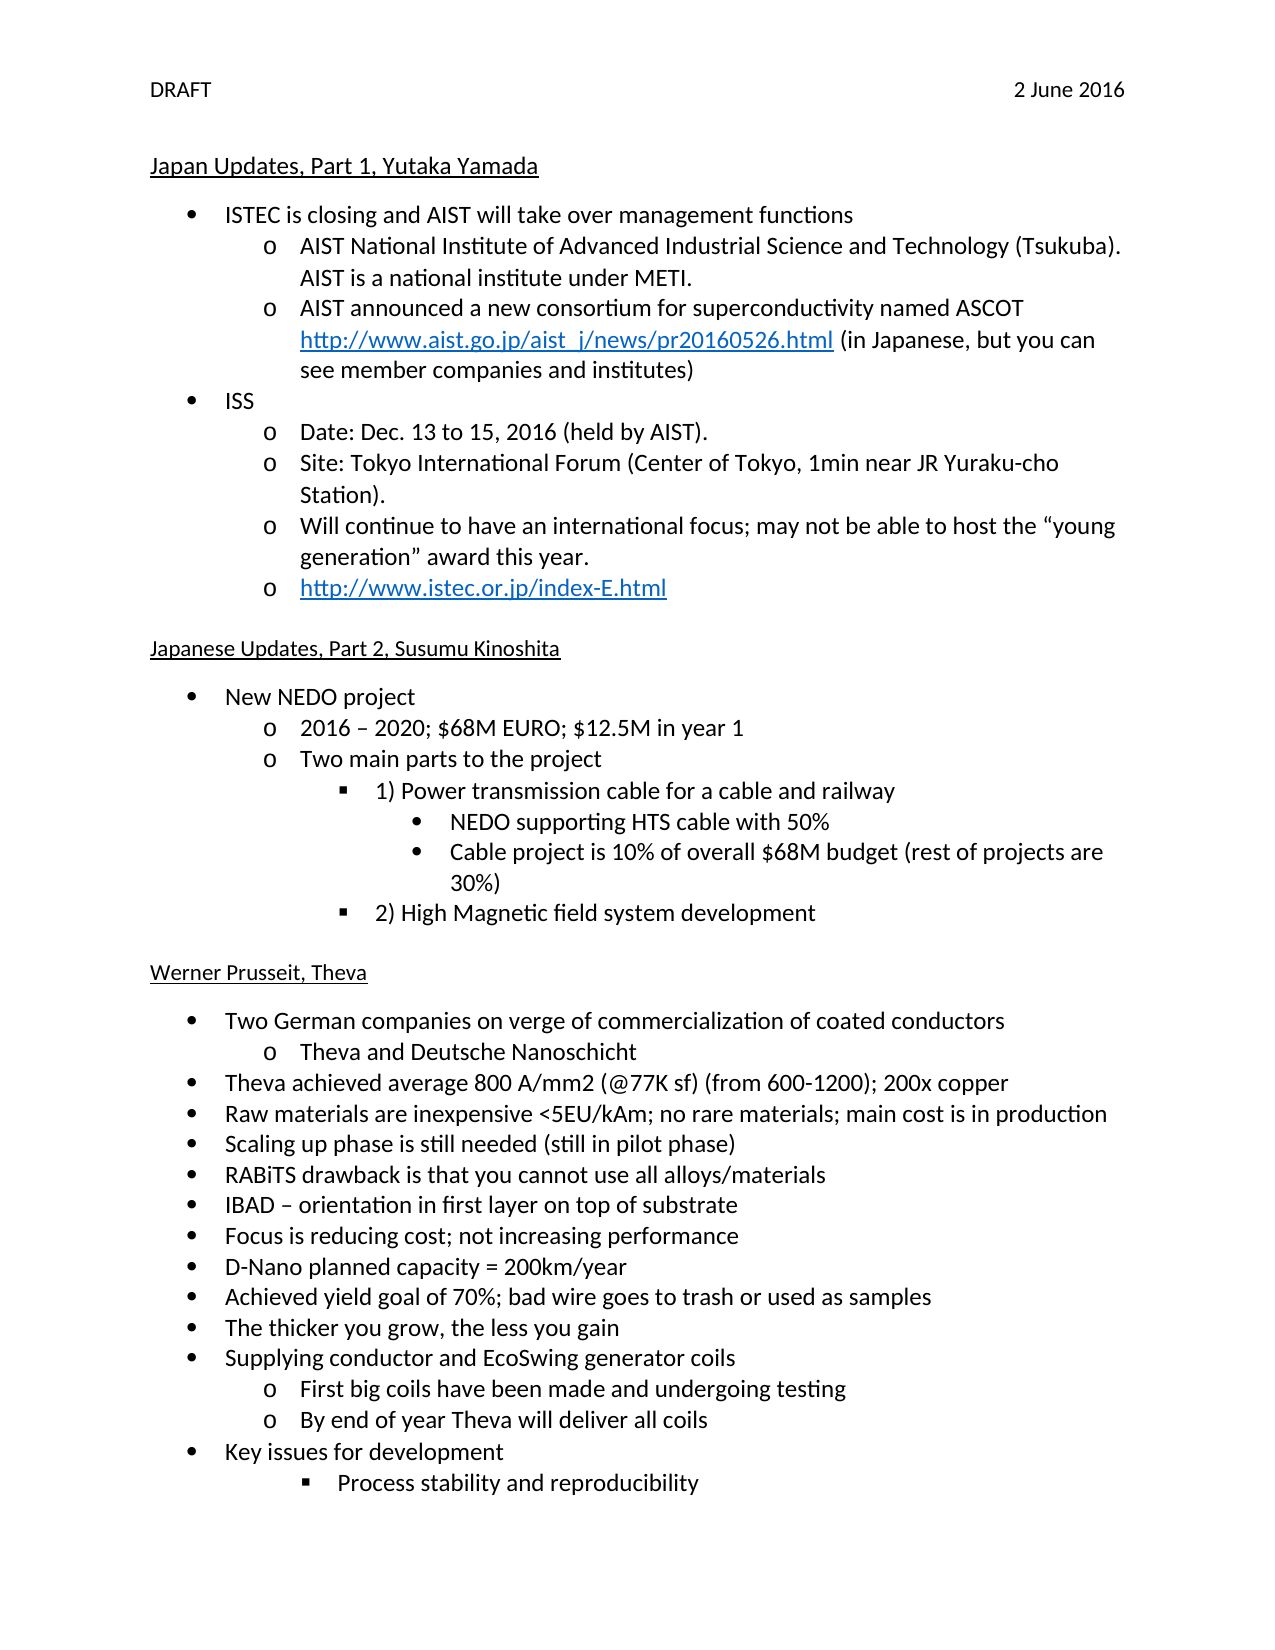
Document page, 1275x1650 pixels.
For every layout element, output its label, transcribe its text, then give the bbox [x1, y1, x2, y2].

list D-Nano planned capacity = 200km/year [187, 1251, 1125, 1281]
list AIST National Institute of Advanced Industrial Science and Technology (Tsukuba). AIST is a national institute under METI. [262, 230, 1125, 292]
list Focus is reducing cost; not increasing performance [187, 1220, 1125, 1251]
list Key issues for development [187, 1436, 1125, 1467]
list Theva and Deutsche Nanoschicht [262, 1036, 1125, 1068]
list Site: Tokyo International Forum (Center of Tokyo, 1min near JR Yuraku-cho Station). [262, 447, 1125, 510]
text Japanese Updates, Part 2, Susumu Kinoshita [150, 634, 1125, 662]
list 1) Power transmission cable for a cable and railway [337, 775, 1125, 806]
list First big coils have been made and undergoing testing [262, 1373, 1125, 1404]
text Werner Prusseit, Theva [150, 958, 1125, 986]
list 2016 – 2020; $68M EURO; $12.5M in year 1 [262, 712, 1125, 743]
list Will continue to have an international focus; may not be able to host the “young generation” award this year. [262, 510, 1125, 572]
list ISTEC is closing and AIST will take over management functions [187, 199, 1125, 230]
list NEDO supporting HTS cable with 50% [412, 806, 1125, 836]
list New NEDO project [187, 681, 1125, 712]
list Raw materials are inexpensive <5EU/kAm; no rare materials; main cost is in production [187, 1098, 1125, 1129]
text Japan Updates, Part 1, Yutaka Yamada [150, 150, 1125, 181]
list 2) High Magnetic field system development [337, 897, 1125, 928]
list Scaling up phase is still needed (still in pilot phase) [187, 1129, 1125, 1159]
list http://www.istec.or.jp/index-E.html [262, 572, 1125, 604]
list Supplying conductor and EcoSwing generator coils [187, 1342, 1125, 1373]
list Two main parts to the project [262, 743, 1125, 775]
list ISS [187, 385, 1125, 416]
list Theva achieved average 800 A/mm2 (@77K sf) (from 600-1200); 200x copper [187, 1068, 1125, 1098]
list AIST announced a new consortium for superconductivity named ASCOT http://www.aist.go.jp/aist_j/news/pr20160526.html (in Japanese, but you can see member companies and institutes) [262, 292, 1125, 385]
list By end of year Theva will deliver all coils [262, 1404, 1125, 1436]
list Cable project is 10% of overall $68M budget (rest of projects are 30%) [412, 836, 1125, 897]
list Date: Dec. 13 to 15, 2016 (held by AIST). [262, 416, 1125, 447]
list RABiTS drawback is that you cannot use all alloys/materials [187, 1159, 1125, 1190]
list IBAD – orientation in first layer on top of substrate [187, 1190, 1125, 1220]
list Process stability and reproducibility [300, 1467, 1125, 1497]
list Achieved yield goal of 70%; bad wire goes to trash or used as samples [187, 1281, 1125, 1312]
list The thicker you grow, the less you gain [187, 1312, 1125, 1342]
list Two German companies on verge of commercialization of coated conductors [187, 1005, 1125, 1036]
